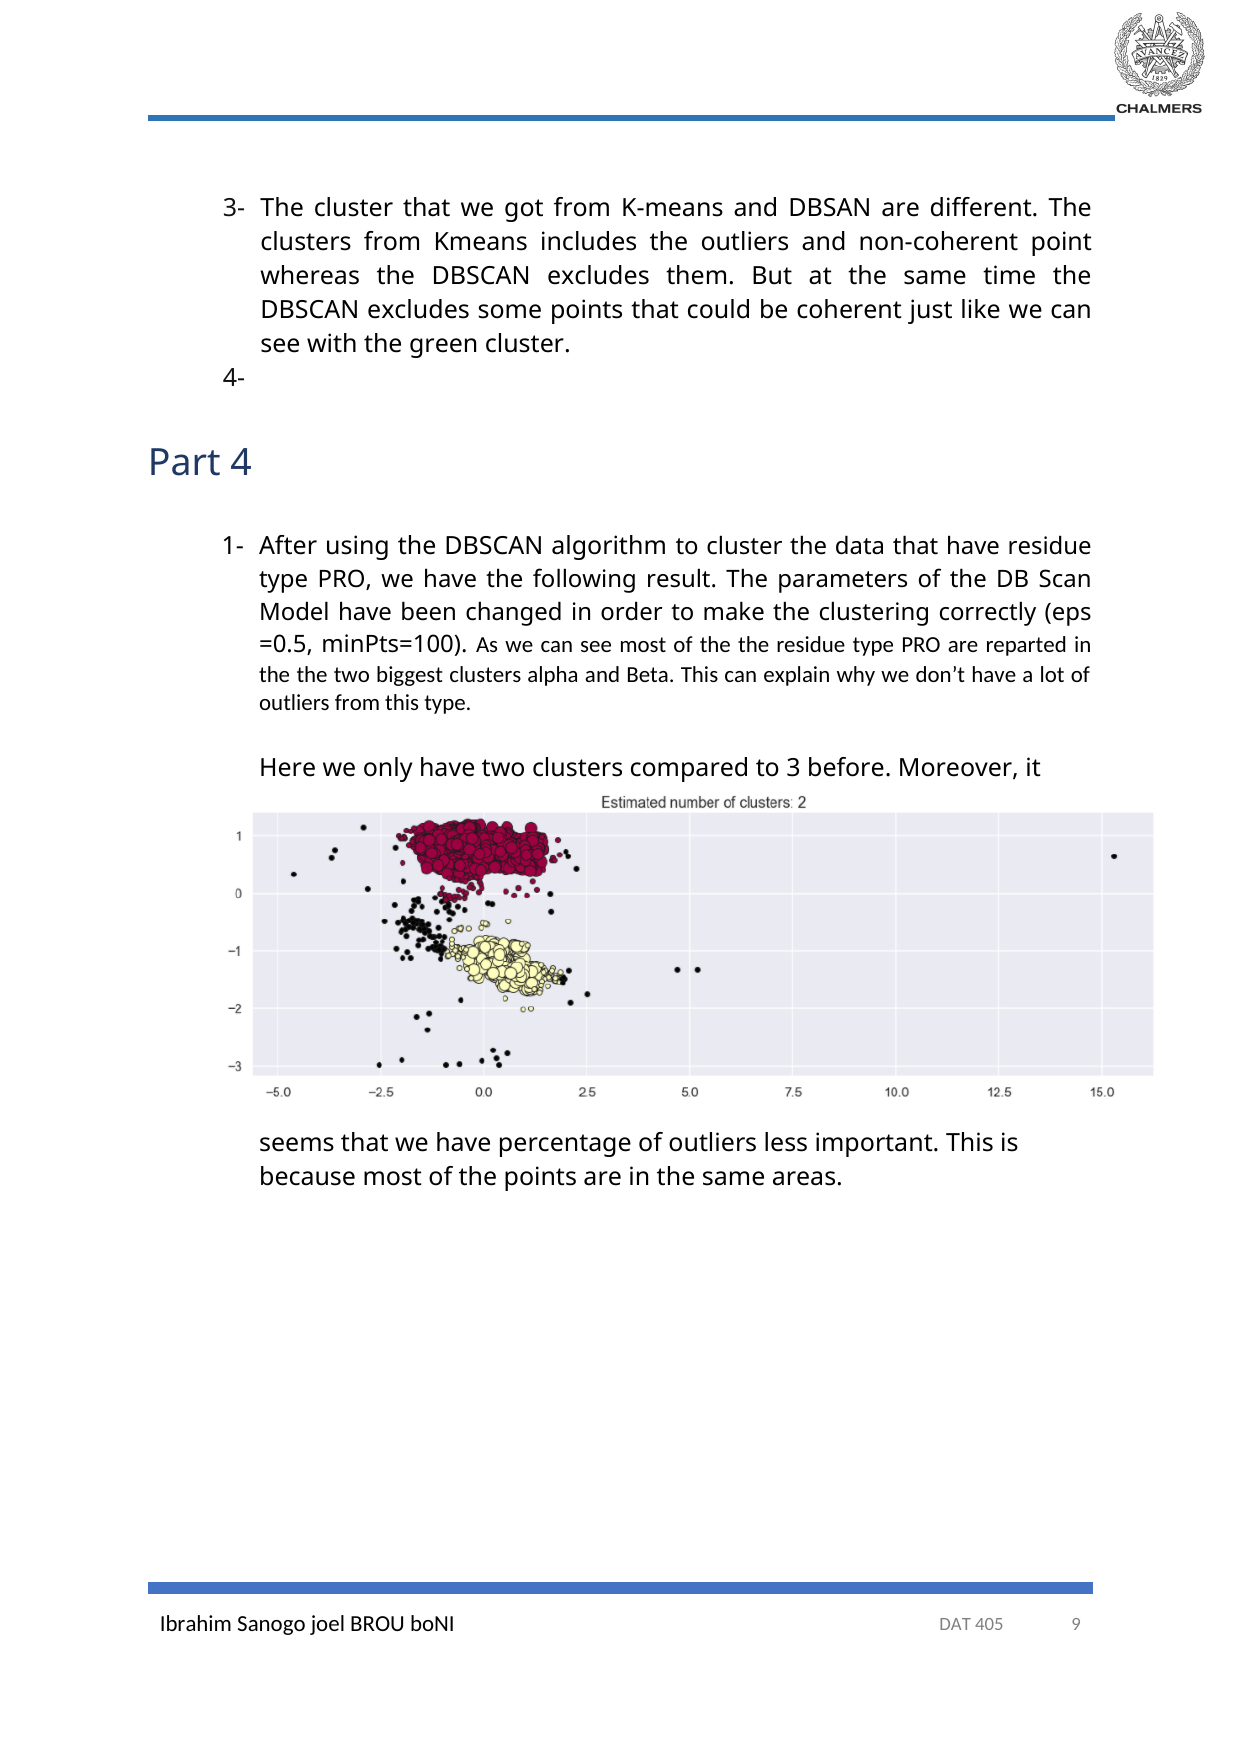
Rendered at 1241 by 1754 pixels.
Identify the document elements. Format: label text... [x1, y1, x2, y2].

list Here we only have two clusters compared to 3 before. Moreover, it seems that we have percentage of outliers less important. This is because most of the points are in the same areas. [259, 1111, 1093, 1193]
picture [1111, 9, 1206, 117]
list After using the DBSCAN algorithm to cluster the data that have residue type PRO, we have the following result. The parameters of the DB Scan Model have been changed in order to make the clustering correctly (eps =0.5, minPts=100). As we can see most of the the residue type PRO are reparted in the the two biggest clusters alpha and Beta. This can explain why we don’t have a lot of outliers from this type. [221, 528, 1093, 716]
list The cluster that we got from K-means and DBSAN are different. The clusters from Kmeans includes the outliers and non-coherent point whereas the DBSCAN excludes them. But at the same time the DBSCAN excludes some points that could be coherent just like we can see with the green cluster. [223, 189, 1093, 359]
text Part 4 [148, 435, 1093, 486]
list Here we only have two clusters compared to 3 before. Moreover, it seems that we have percentage of outliers less important. This is because most of the points are in the same areas. [259, 750, 1093, 789]
picture [216, 789, 1156, 1111]
